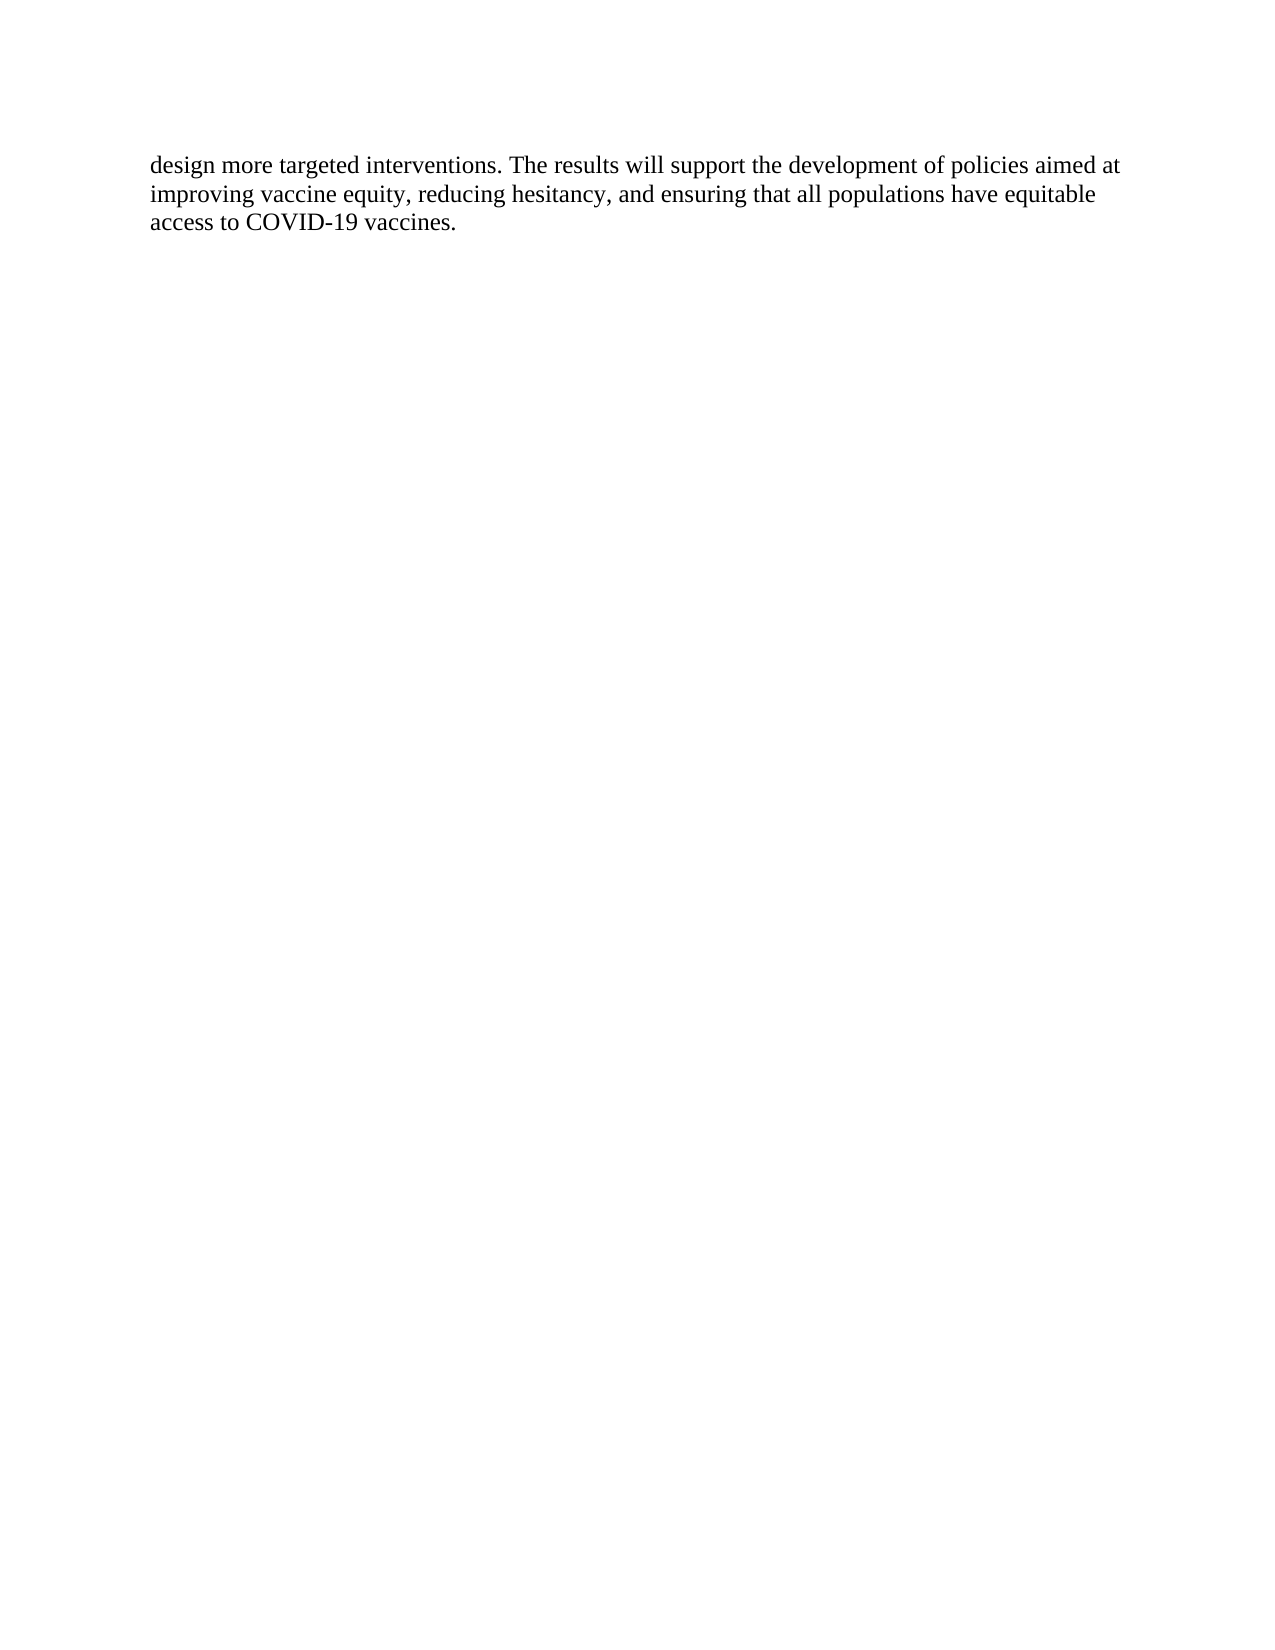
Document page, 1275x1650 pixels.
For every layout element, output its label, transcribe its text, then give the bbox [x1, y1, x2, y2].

subtitle 4. Expected Outcomes [150, 150, 1125, 190]
text This study will provide a comprehensive understanding of the inequities in COVID-19 vaccine distribution and uptake in Georgia. The findings will inform public health efforts by identifying areas with low vaccination rates and underserved populations. Interactive maps and dashboards will be developed to visualize geographic disparities in vaccine access, enabling stakeholders to design more targeted interventions. The results will support the development of policies aimed at improving vaccine equity, reducing hesitancy, and ensuring that all populations have equitable access to COVID-19 vaccines. [150, 204, 1125, 405]
